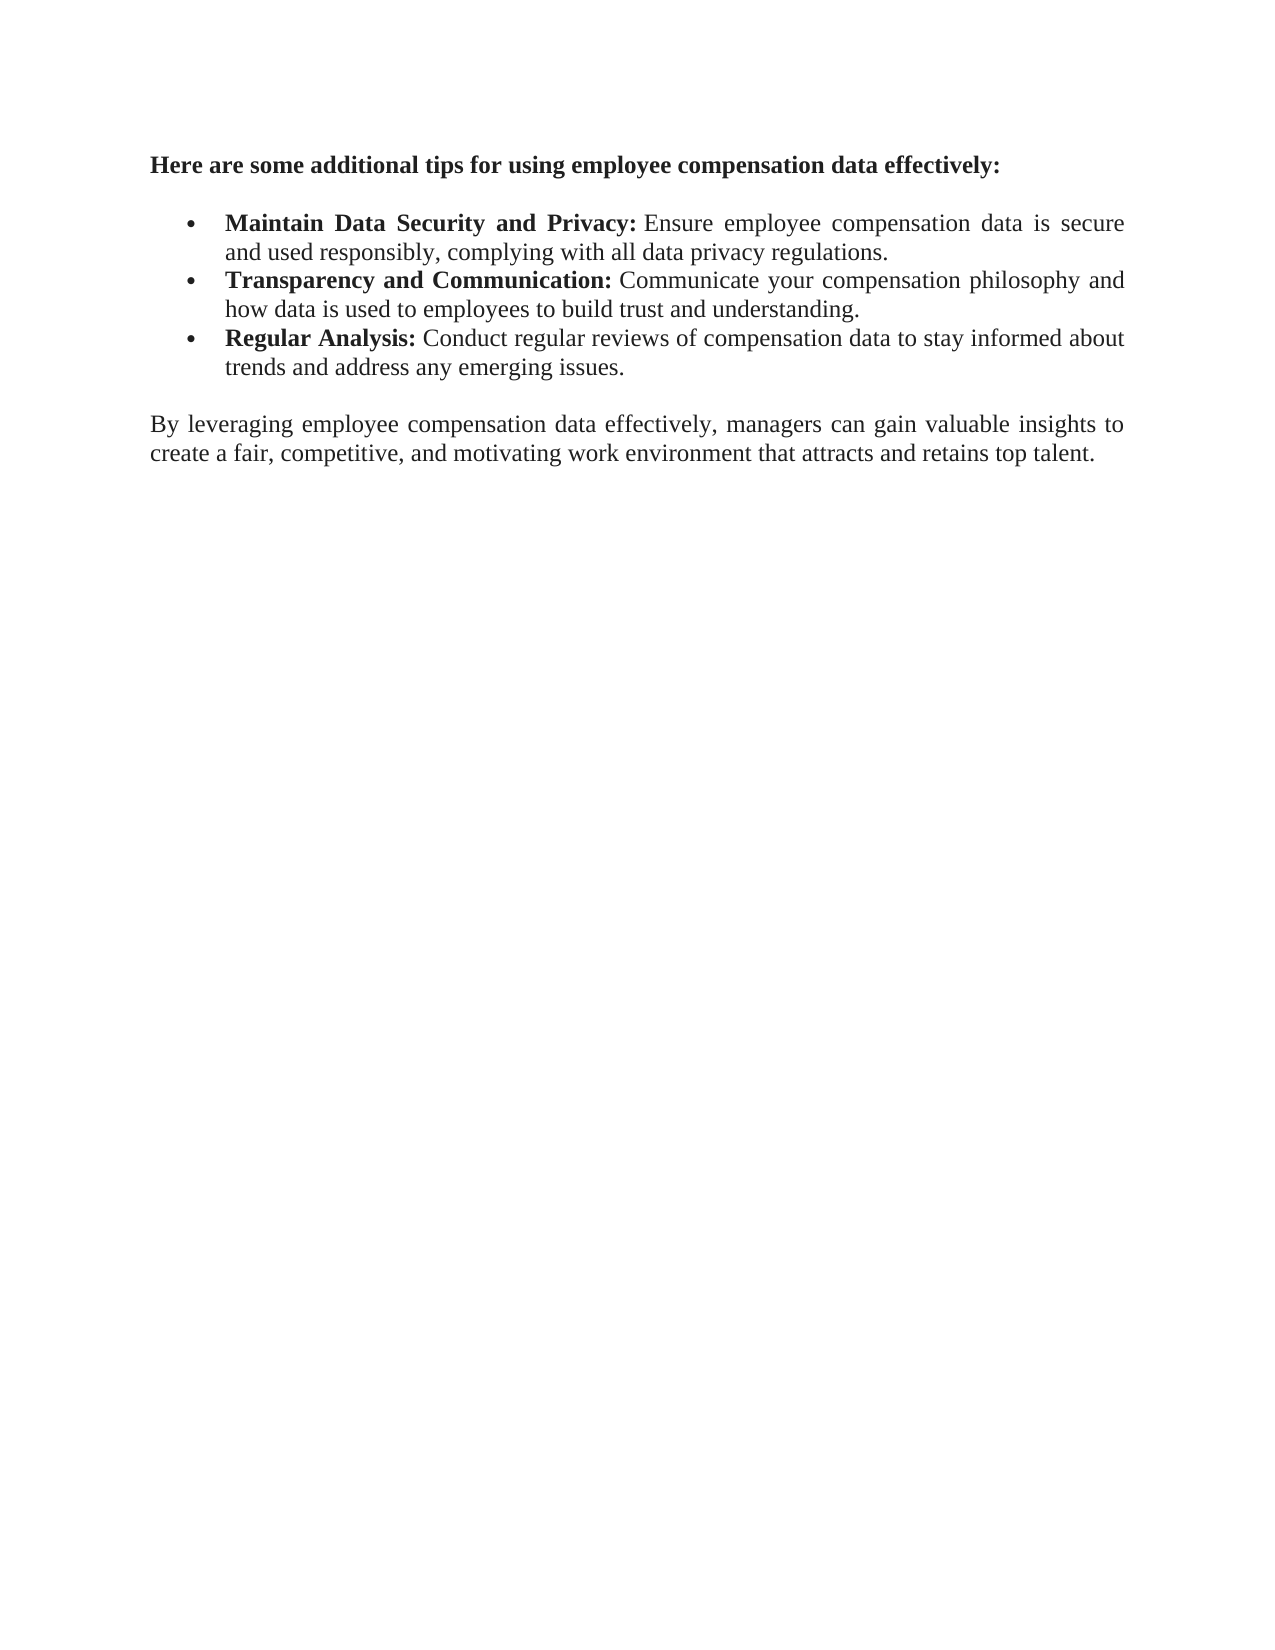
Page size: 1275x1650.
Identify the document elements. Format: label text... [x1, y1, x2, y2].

list Regular Analysis: Conduct regular reviews of compensation data to stay informed about trends and address any emerging issues. [187, 323, 1125, 380]
list Transparency and Communication: Communicate your compensation philosophy and how data is used to employees to build trust and understanding. [187, 265, 1125, 323]
list Maintain Data Security and Privacy: Ensure employee compensation data is secure and used responsibly, complying with all data privacy regulations. [187, 208, 1125, 265]
text By leveraging employee compensation data effectively, managers can gain valuable insights to create a fair, competitive, and motivating work environment that attracts and retains top talent. [150, 409, 1125, 467]
text Here are some additional tips for using employee compensation data effectively: [150, 150, 1125, 179]
